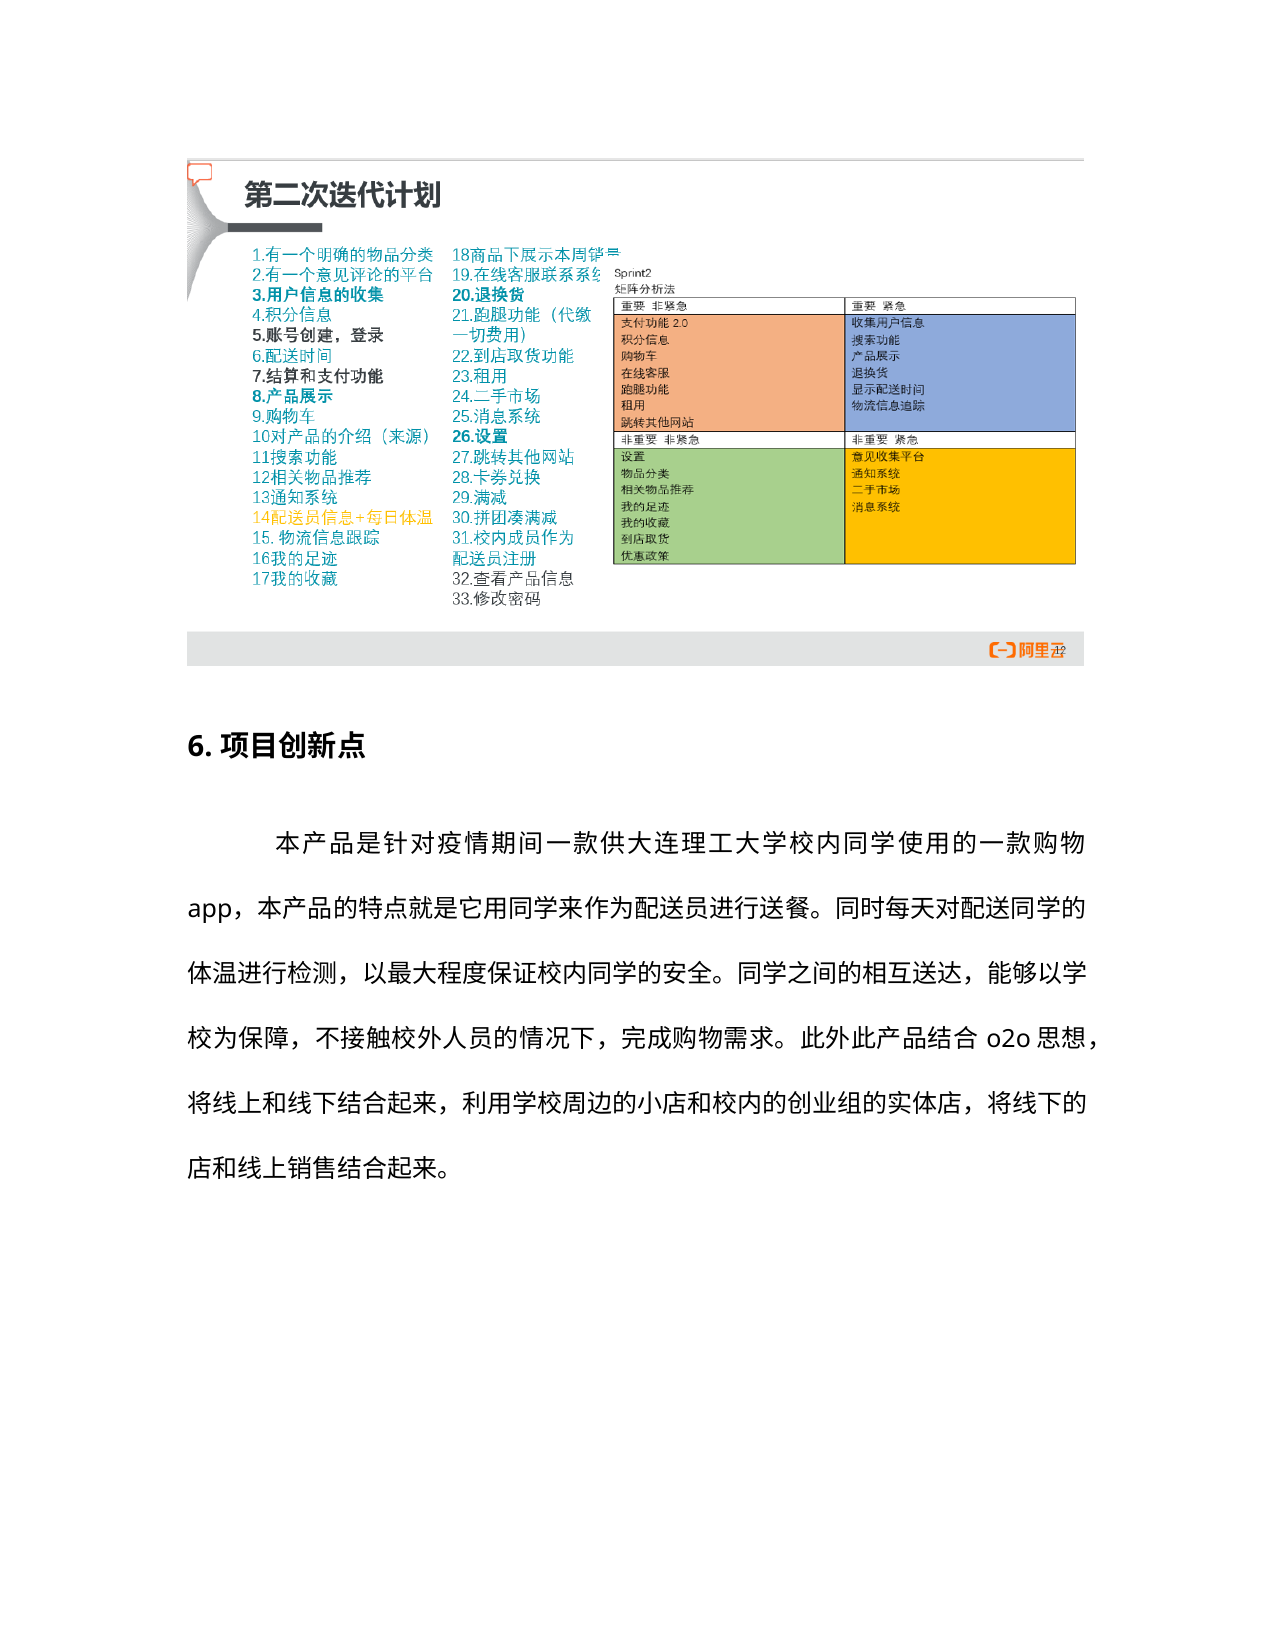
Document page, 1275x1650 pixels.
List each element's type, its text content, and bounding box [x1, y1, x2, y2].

picture [187, 158, 1084, 666]
text 本产品是针对疫情期间一款供大连理工大学校内同学使用的一款购物app，本产品的特点就是它用同学来作为配送员进行送餐。同时每天对配送同学的体温进行检测，以最大程度保证校内同学的安全。同学之间的相互送达，能够以学校为保障，不接触校外人员的情况下，完成购物需求。此外此产品结合o2o思想，将线上和线下结合起来，利用学校周边的小店和校内的创业组的实体店，将线下的店和线上销售结合起来。 [187, 809, 1087, 1199]
